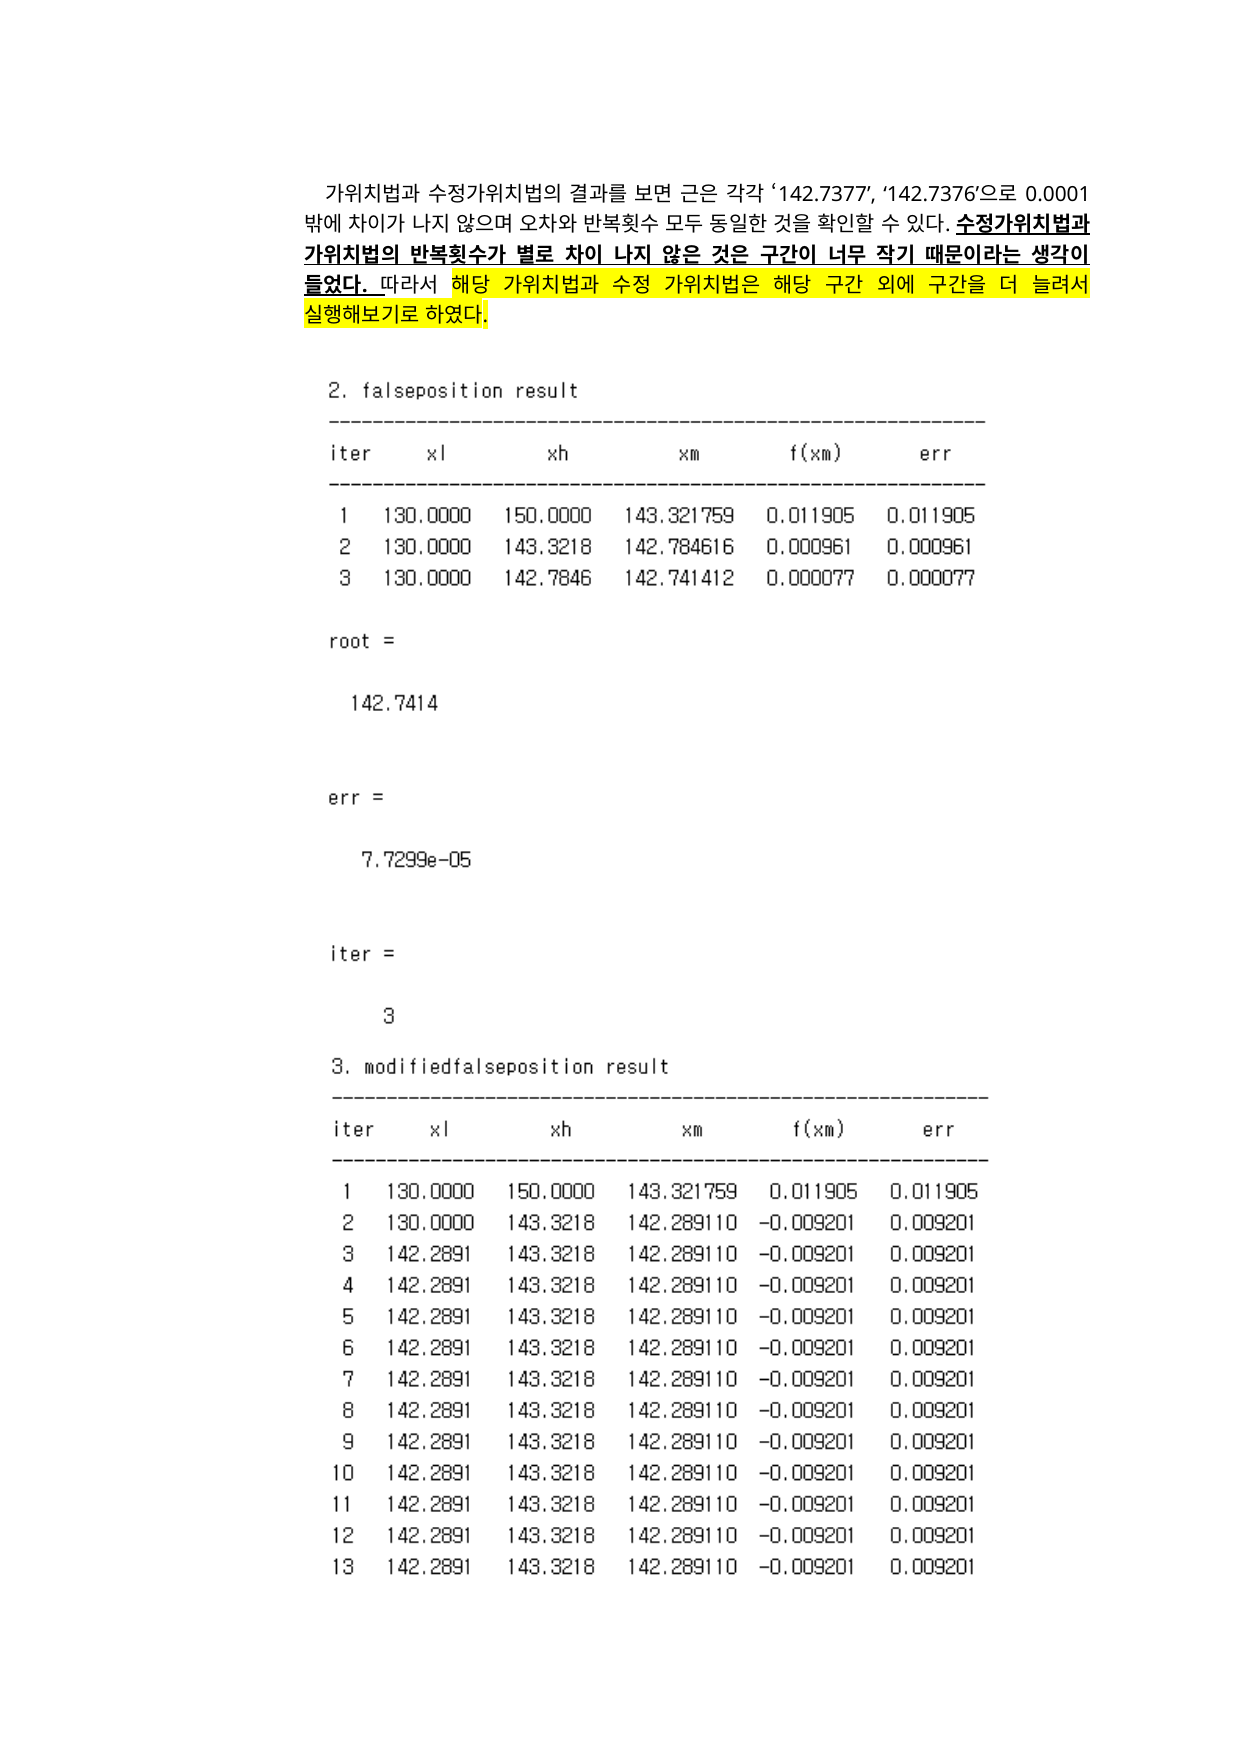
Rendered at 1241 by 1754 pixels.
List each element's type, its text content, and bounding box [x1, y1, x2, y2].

text 가위치법과 수정가위치법의 결과를 보면 근은 각각 ‘142.7377’, ‘142.7376’으로 0.0001밖에 차이가 나지 않으며 오차와 반복횟수 모두 동일한 것을 확인할 수 있다. 수정가위치법과 가위치법의 반복횟수가 별로 차이 나지 않은 것은 구간이 너무 작기 때문이라는 생각이 들었다. 따라서 해당 가위치법과 수정 가위치법은 해당 구간 외에 구간을 더 늘려서 실행해보기로 하였다. [304, 177, 1090, 264]
picture [325, 373, 1001, 1041]
text 가위치법과 수정가위치법의 결과를 보면 근은 각각 ‘142.7377’, ‘142.7376’으로 0.0001밖에 차이가 나지 않으며 오차와 반복횟수 모두 동일한 것을 확인할 수 있다. 수정가위치법과 가위치법의 반복횟수가 별로 차이 나지 않은 것은 구간이 너무 작기 때문이라는 생각이 들었다. 따라서 해당 가위치법과 수정 가위치법은 해당 구간 외에 구간을 더 늘려서 실행해보기로 하였다. [304, 265, 1090, 298]
picture [325, 1049, 989, 1587]
text 가위치법과 수정가위치법의 결과를 보면 근은 각각 ‘142.7377’, ‘142.7376’으로 0.0001밖에 차이가 나지 않으며 오차와 반복횟수 모두 동일한 것을 확인할 수 있다. 수정가위치법과 가위치법의 반복횟수가 별로 차이 나지 않은 것은 구간이 너무 작기 때문이라는 생각이 들었다. 따라서 해당 가위치법과 수정 가위치법은 해당 구간 외에 구간을 더 늘려서 실행해보기로 하였다. [304, 298, 1090, 329]
